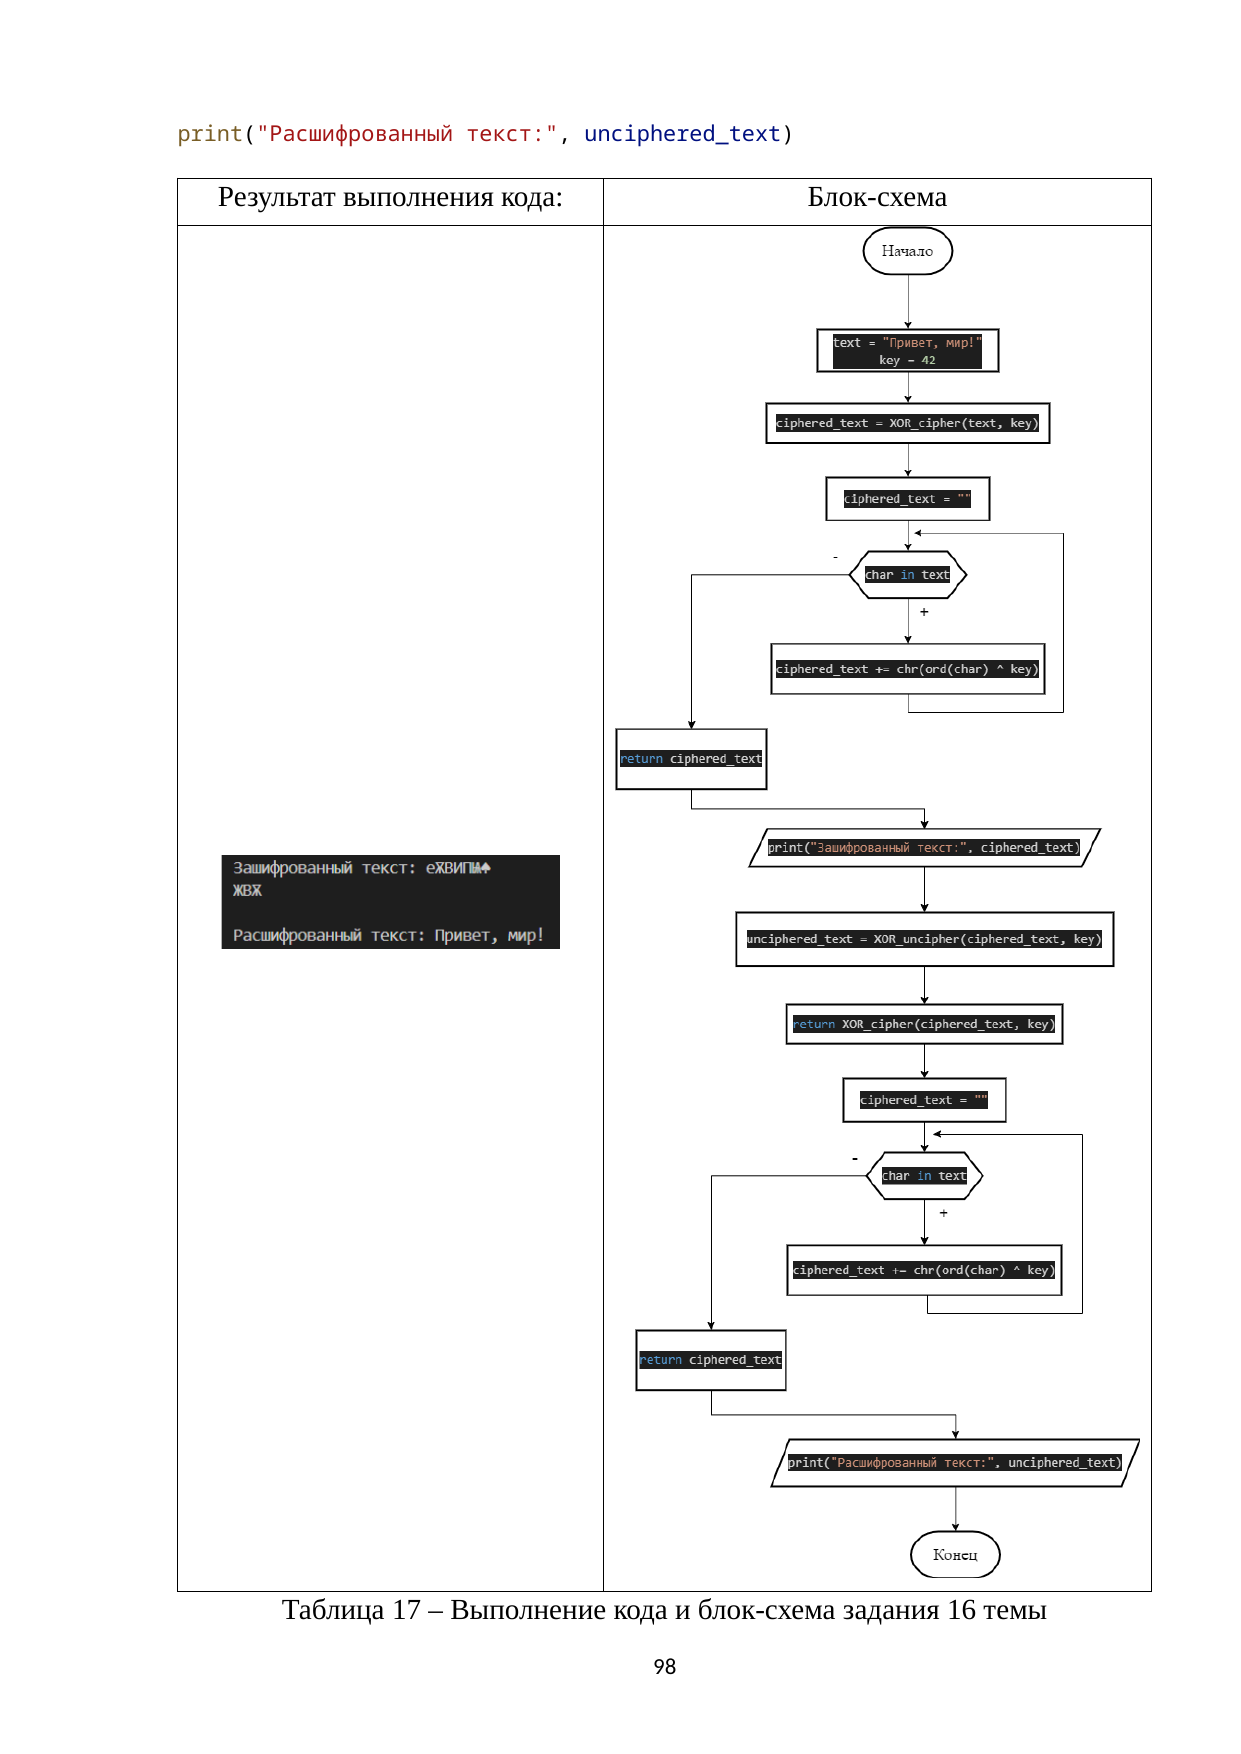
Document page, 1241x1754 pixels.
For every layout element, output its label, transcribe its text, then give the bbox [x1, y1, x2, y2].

text print("Расшифрованный текст:", unciphered_text) [177, 118, 1152, 148]
table_cell [178, 226, 603, 1591]
table_header Результат выполнения кода: [178, 179, 603, 225]
text Таблица 17 – Выполнение кода и блок-схема задания 16 темы [177, 1592, 1152, 1625]
picture [615, 226, 1140, 1578]
picture [221, 855, 560, 949]
table_header Блок-схема [604, 179, 1151, 225]
table_cell [604, 226, 1151, 1591]
